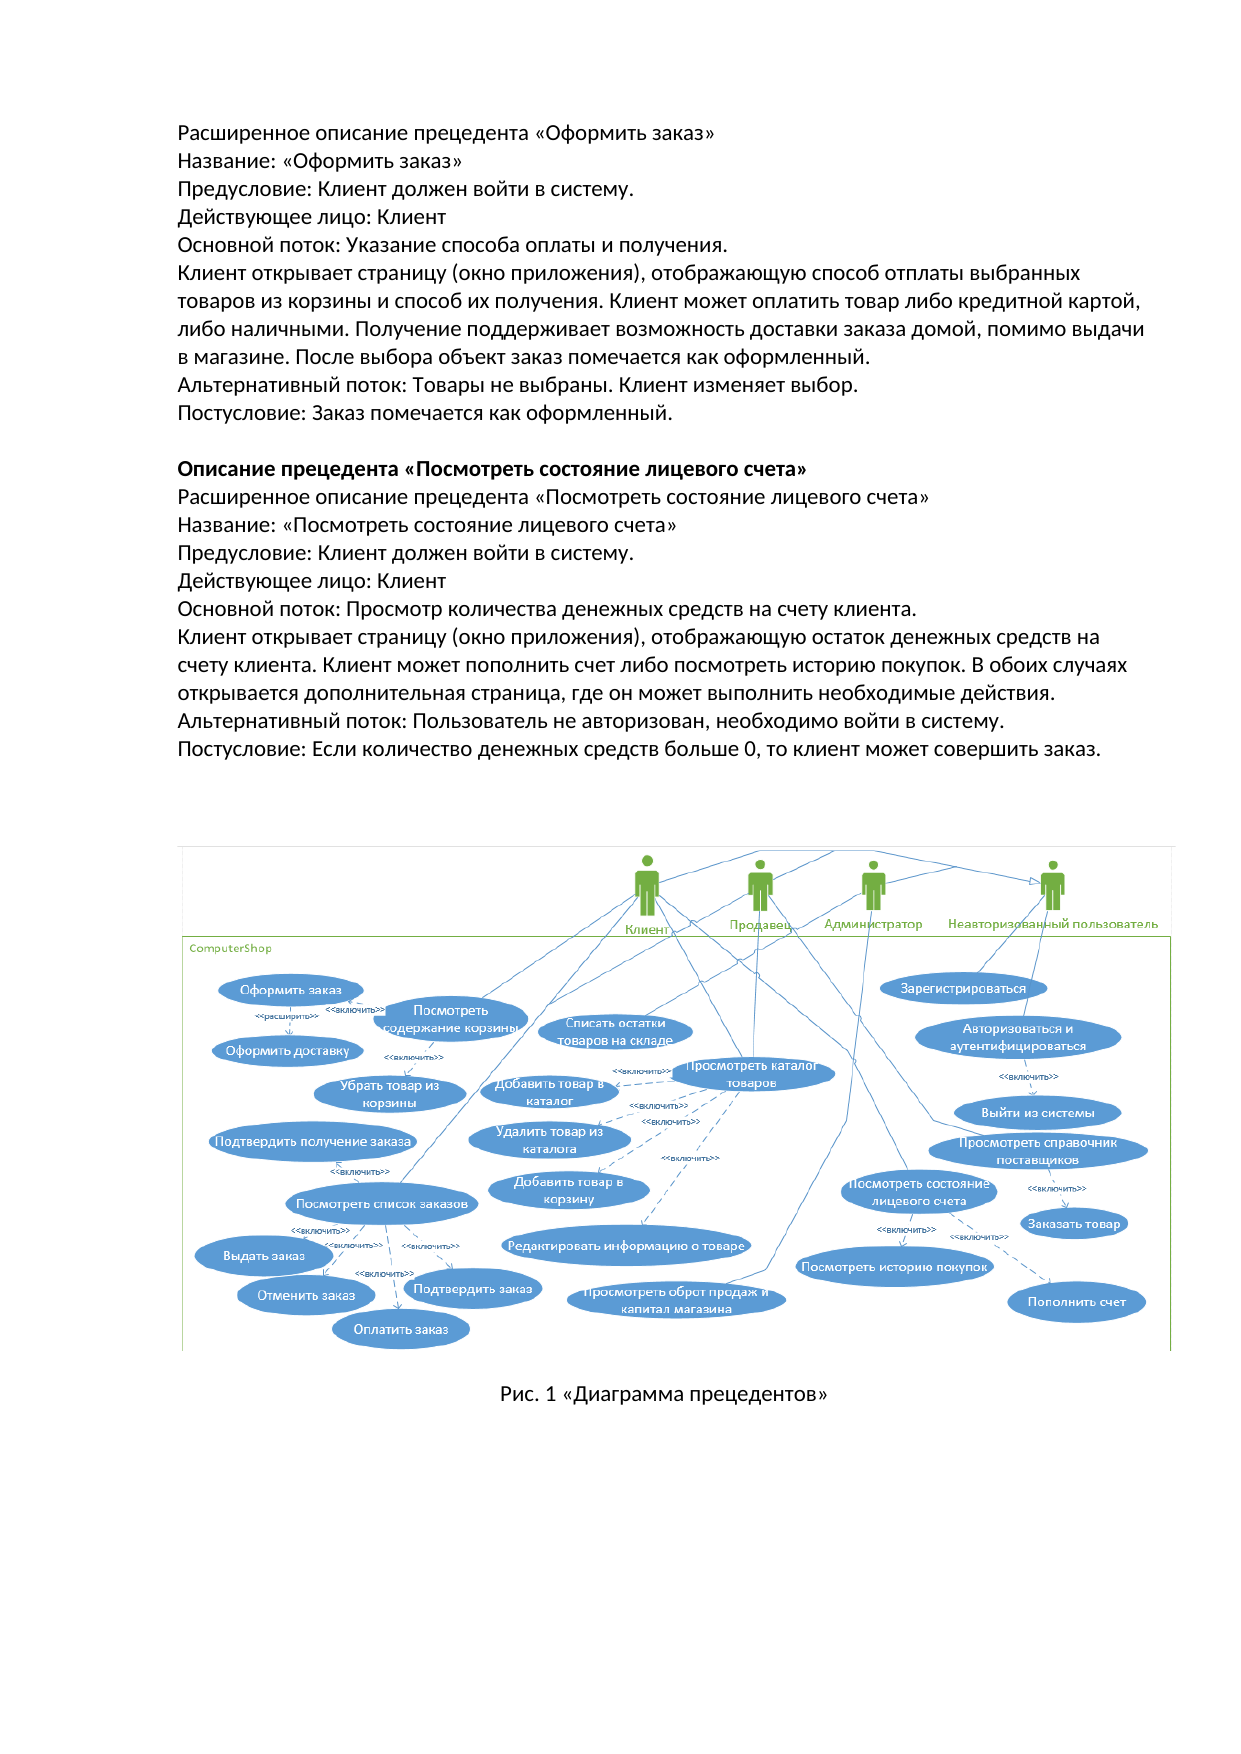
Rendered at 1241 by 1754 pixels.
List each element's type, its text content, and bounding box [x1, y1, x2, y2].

text Альтернативный поток: Пользователь не авторизован, необходимо войти в систему. [177, 707, 1152, 734]
text Основной поток: Просмотр количества денежных средств на счету клиента. [177, 594, 1152, 622]
text Предусловие: Клиент должен войти в систему. [177, 538, 1152, 566]
text Постусловие: Заказ помечается как оформленный. [177, 398, 1152, 426]
text Название: «Оформить заказ» [177, 146, 1152, 174]
text Расширенное описание прецедента «Оформить заказ» [177, 118, 1152, 146]
text Название: «Посмотреть состояние лицевого счета» [177, 510, 1152, 538]
text Действующее лицо: Клиент [177, 566, 1152, 594]
text Расширенное описание прецедента «Посмотреть состояние лицевого счета» [177, 482, 1152, 510]
text Действующее лицо: Клиент [177, 202, 1152, 230]
text Предусловие: Клиент должен войти в систему. [177, 174, 1152, 202]
text Рис. 1 «Диаграмма прецедентов» [177, 1379, 1152, 1407]
text Описание прецедента «Посмотреть состояние лицевого счета» [177, 454, 1152, 482]
picture [177, 846, 1176, 1351]
text Клиент открывает страницу (окно приложения), отображающую способ отплаты выбранных товаров из корзины и способ их получения. Клиент может оплатить товар либо кредитной картой, либо наличными. Получение поддерживает возможность доставки заказа домой, помимо выдачи в магазине. После выбора объект заказ помечается как оформленный. [177, 258, 1152, 370]
text Основной поток: Указание способа оплаты и получения. [177, 230, 1152, 258]
text Постусловие: Если количество денежных средств больше 0, то клиент может совершить заказ. [177, 734, 1152, 763]
text Клиент открывает страницу (окно приложения), отображающую остаток денежных средств на счету клиента. Клиент может пополнить счет либо посмотреть историю покупок. В обоих случаях открывается дополнительная страница, где он может выполнить необходимые действия. [177, 622, 1152, 707]
text Альтернативный поток: Товары не выбраны. Клиент изменяет выбор. [177, 370, 1152, 398]
